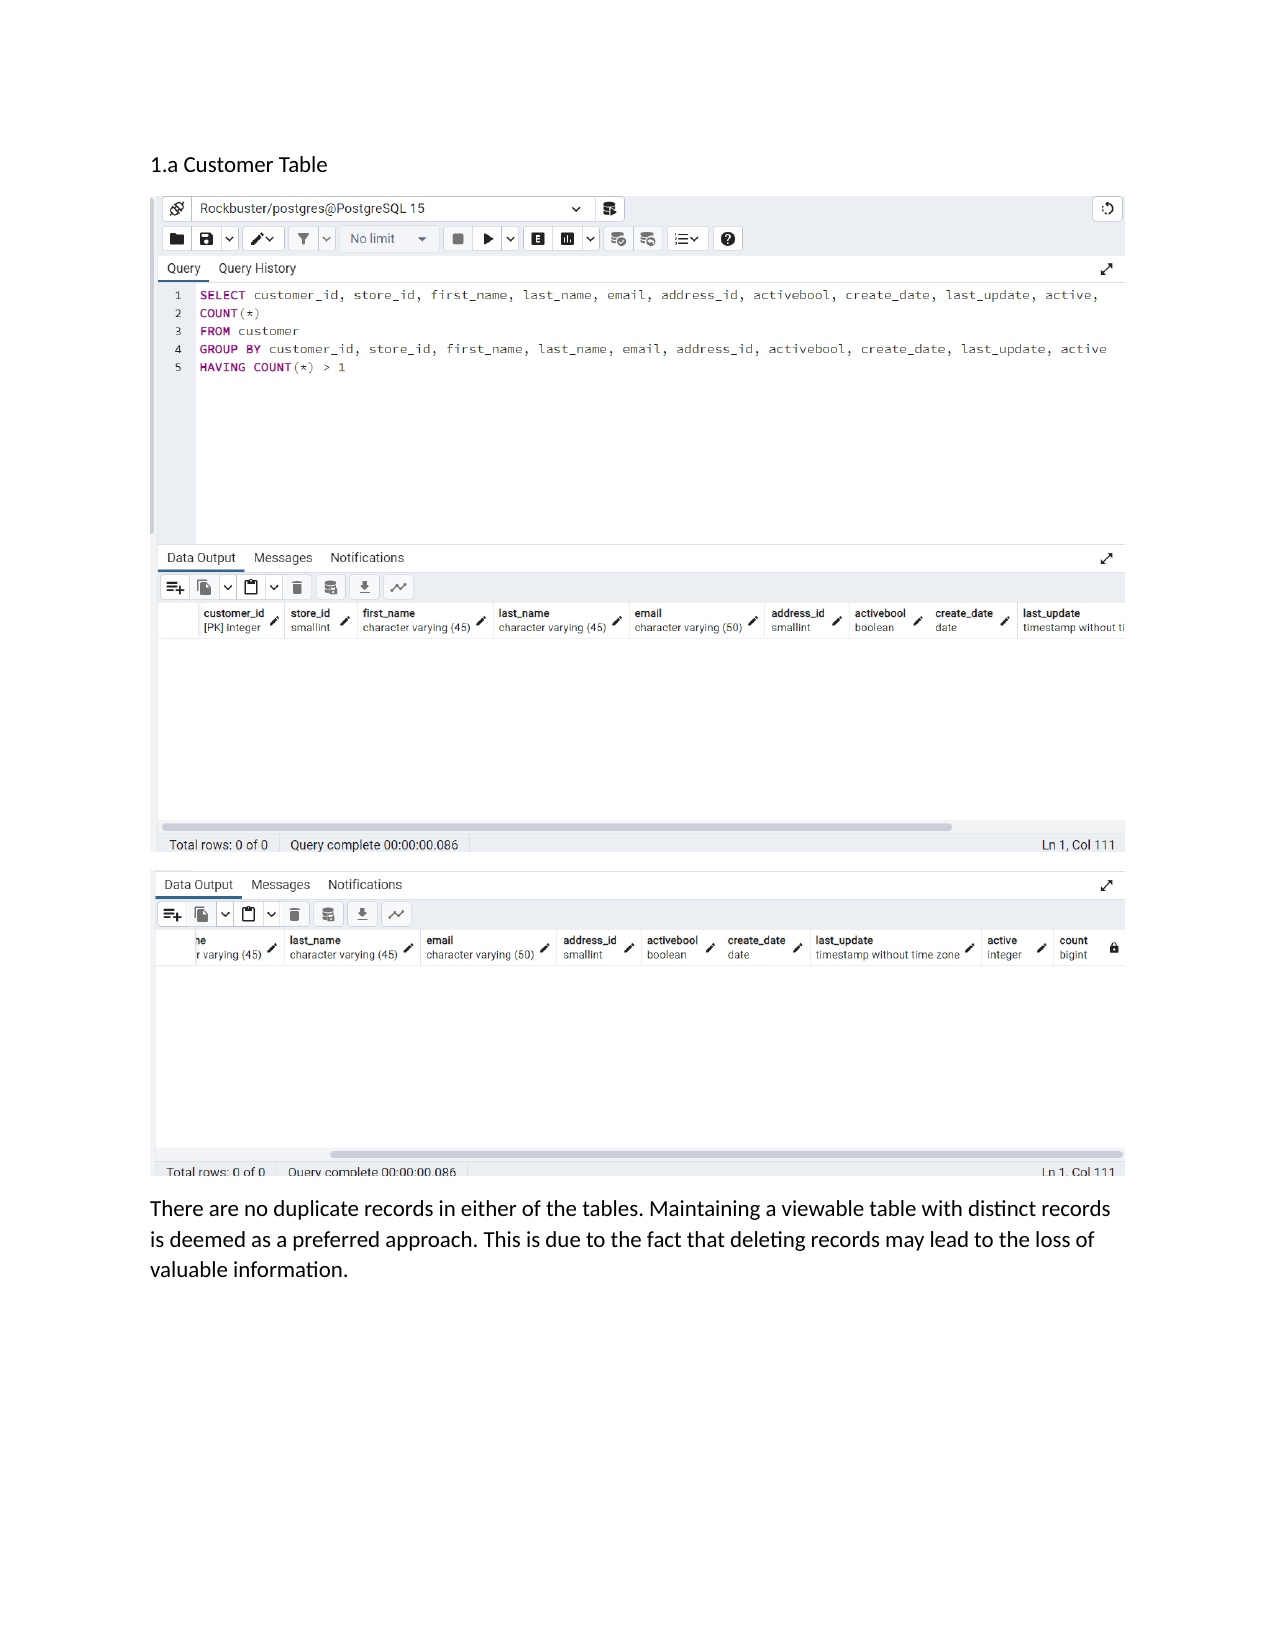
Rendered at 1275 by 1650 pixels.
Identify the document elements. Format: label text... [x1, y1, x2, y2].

picture [150, 870, 1125, 1176]
text There are no duplicate records in either of the tables. Maintaining a viewable table with distinct records is deemed as a preferred approach. This is due to the fact that deleting records may lead to the loss of valuable information. [150, 1194, 1125, 1283]
picture [150, 196, 1125, 852]
text 1.a Customer Table [150, 150, 1125, 178]
